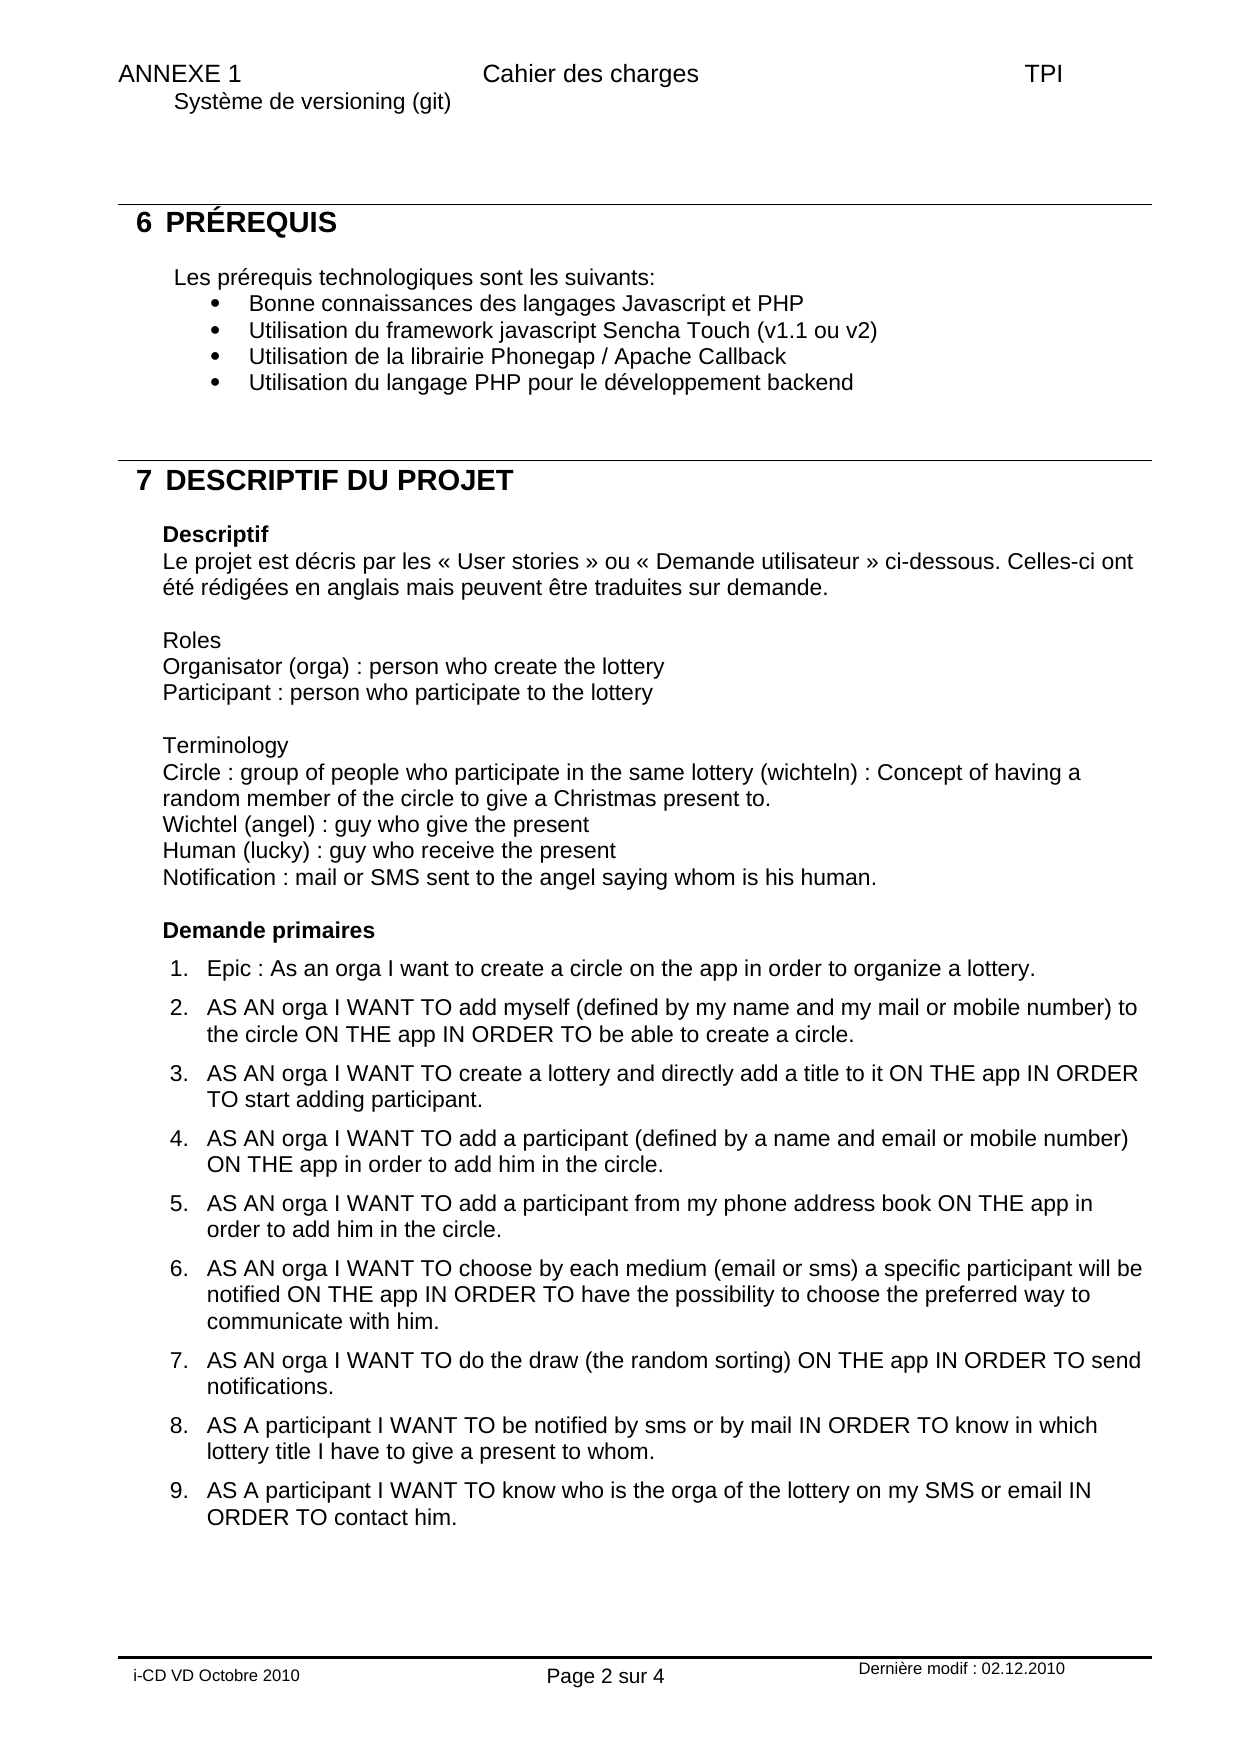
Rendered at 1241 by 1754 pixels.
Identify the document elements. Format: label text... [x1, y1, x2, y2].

list AS AN orga I WANT TO create a lottery and directly add a title to it ON THE app IN ORDER TO start adding participant. [169, 1059, 1152, 1112]
list AS AN orga I WANT TO add myself (defined by my name and my mail or mobile number) to the circle ON THE app IN ORDER TO be able to create a circle. [169, 994, 1152, 1047]
text Le projet est décris par les « User stories » ou « Demande utilisateur » ci-dessous. Celles-ci ont été rédigées en anglais mais peuvent être traduites sur demande. [162, 548, 1152, 600]
text Human (lucky) : guy who receive the present [162, 837, 1152, 864]
table_header Les prérequis technologiques sont les suivants: Bonne connaissances des langages Javascript et PHP Utilisation du framework javascript Sencha Touch (v1.1 ou v2) Utilisation de la librairie Phonegap / Apache Callback Utilisation du langage PHP pour le développement backend [118, 264, 1152, 422]
table_header 1 smartphone (iPhone) 1 Mac sous OS X Système de versioning (git) [118, 88, 1152, 167]
text Circle : group of people who participate in the same lottery (wichteln) : Concept of having a random member of the circle to give a Christmas present to. [162, 758, 1152, 811]
list AS AN orga I WANT TO add a participant (defined by a name and email or mobile number) ON THE app in order to add him in the circle. [169, 1125, 1152, 1177]
text Demande primaires [162, 917, 1152, 943]
list Epic : As an orga I want to create a circle on the app in order to organize a lottery. [169, 955, 1152, 982]
subtitle DESCRIPTIF DU PROJET [118, 461, 1152, 496]
text Terminology [162, 732, 1152, 758]
text Participant : person who participate to the lottery [162, 679, 1152, 706]
list AS AN orga I WANT TO add a participant from my phone address book ON THE app in order to add him in the circle. [169, 1190, 1152, 1243]
text Wichtel (angel) : guy who give the present [162, 811, 1152, 837]
text Organisator (orga) : person who create the lottery [162, 653, 1152, 679]
list AS A participant I WANT TO be notified by sms or by mail IN ORDER TO know in which lottery title I have to give a present to whom. [169, 1412, 1152, 1464]
list AS AN orga I WANT TO do the draw (the random sorting) ON THE app IN ORDER TO send notifications. [169, 1347, 1152, 1399]
text Notification : mail or SMS sent to the angel saying whom is his human. [162, 864, 1152, 890]
list AS AN orga I WANT TO choose by each medium (email or sms) a specific participant will be notified ON THE app IN ORDER TO have the possibility to choose the preferred way to communicate with him. [169, 1255, 1152, 1334]
subtitle PRÉREQUIS [118, 205, 1152, 239]
list AS A participant I WANT TO know who is the orga of the lottery on my SMS or email IN ORDER TO contact him. [169, 1477, 1152, 1530]
text Descriptif [162, 521, 1152, 548]
text Roles [162, 627, 1152, 653]
